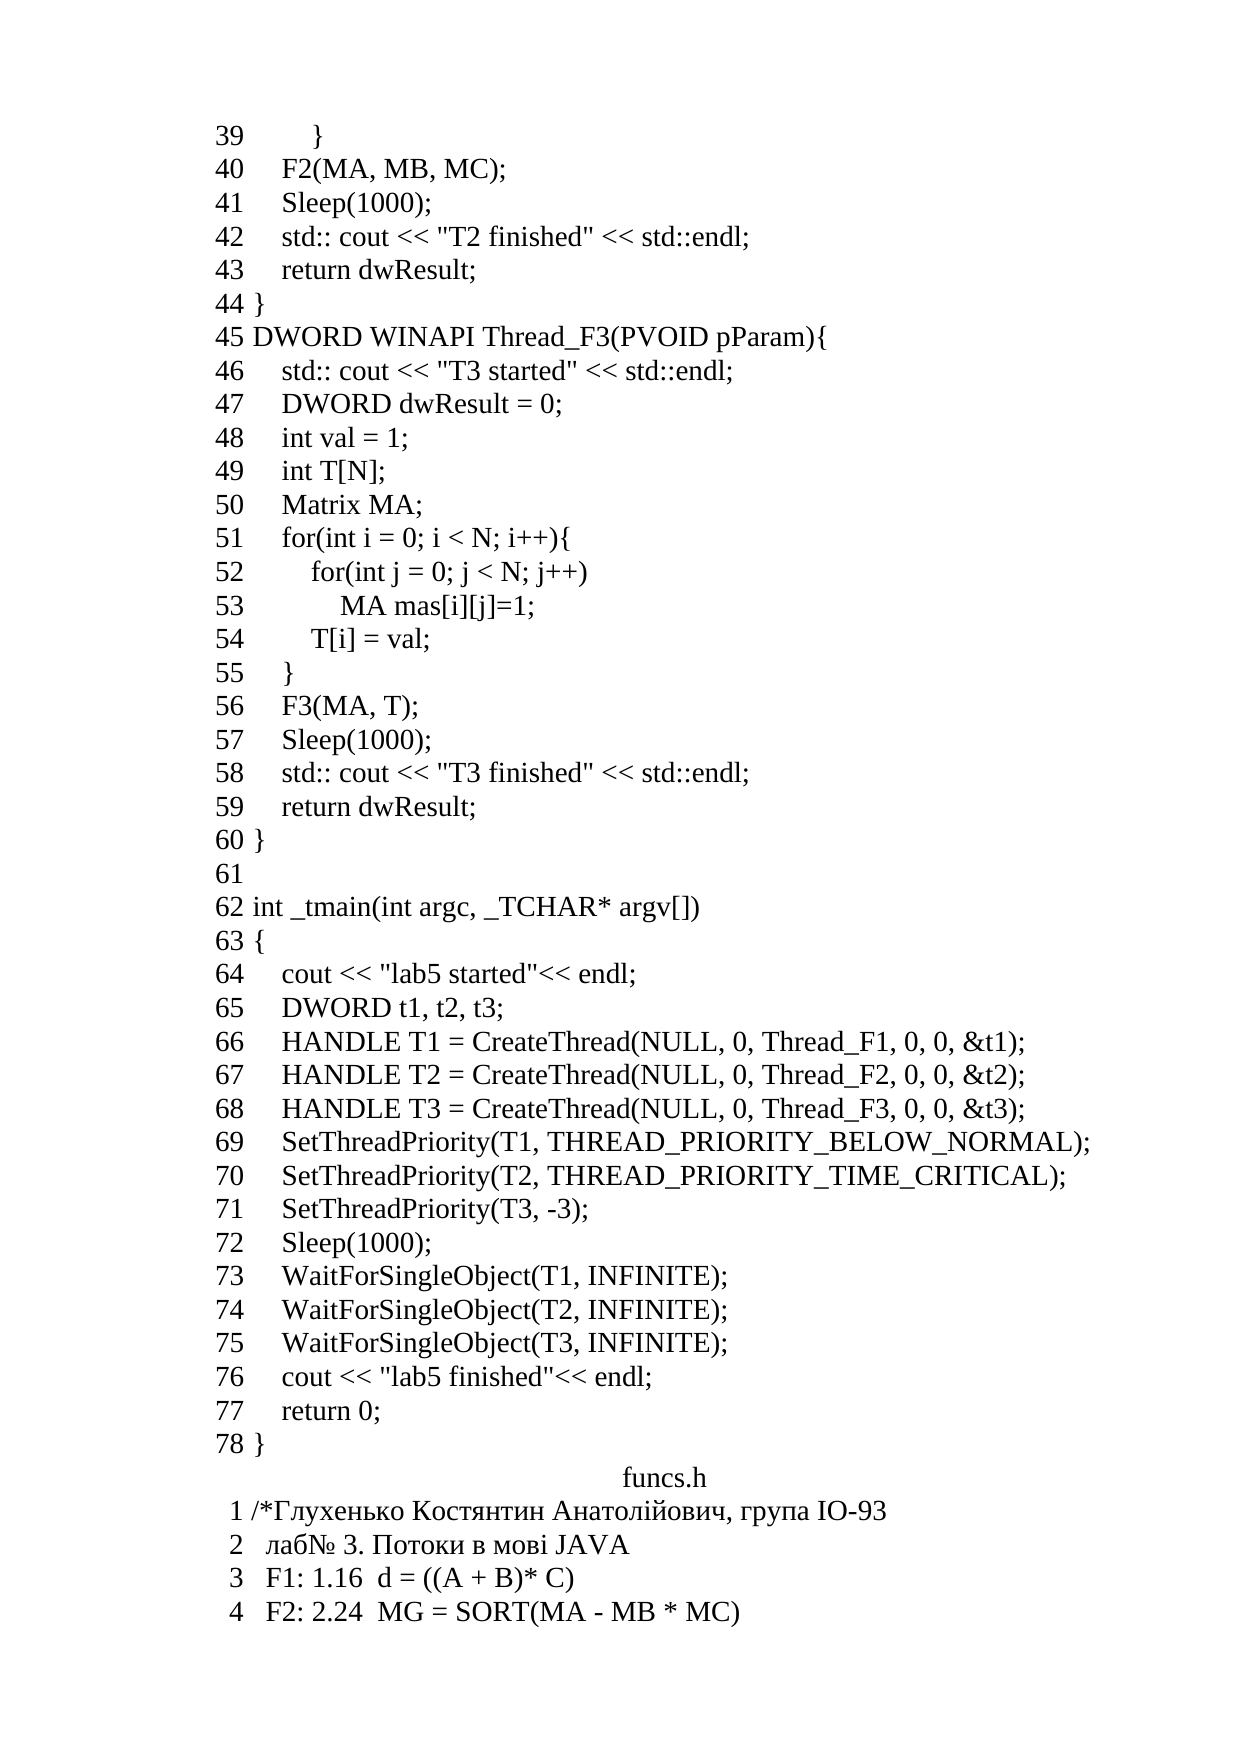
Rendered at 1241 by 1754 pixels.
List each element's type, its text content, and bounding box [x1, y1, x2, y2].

list DWORD dwResult = 0; [215, 386, 1152, 420]
list F3(MA, T); [215, 688, 1152, 722]
list return dwResult; [215, 789, 1152, 822]
list std:: cout << "T2 finished" << std::endl; [215, 219, 1152, 252]
list int T[N]; [215, 453, 1152, 487]
list DWORD WINAPI Thread_F3(PVOID pParam){ [215, 319, 1152, 353]
list 4 F2: 2.24 MG = SORT(MA - MB * MC) [222, 1594, 1152, 1627]
list SetThreadPriority(T3, -3); [215, 1191, 1152, 1225]
list } [215, 286, 1152, 319]
list std:: cout << "T3 finished" << std::endl; [215, 755, 1152, 789]
list 1 /*Глухенько Костянтин Анатолійович, група ІО-93 [222, 1493, 1152, 1527]
list WaitForSingleObject(T1, INFINITE); [215, 1258, 1152, 1292]
list WaitForSingleObject(T2, INFINITE); [215, 1292, 1152, 1326]
list T[i] = val; [215, 621, 1152, 655]
list F2(MA, MB, MC); [215, 152, 1152, 185]
list for(int j = 0; j < N; j++) [215, 554, 1152, 588]
list return 0; [215, 1393, 1152, 1426]
list Sleep(1000); [215, 722, 1152, 755]
list { [215, 923, 1152, 957]
list cout << "lab5 finished"<< endl; [215, 1359, 1152, 1393]
list SetThreadPriority(T1, THREAD_PRIORITY_BELOW_NORMAL); [215, 1124, 1152, 1158]
list } [215, 118, 1152, 152]
list MA mas[i][j]=1; [215, 588, 1152, 621]
list Matrix MA; [215, 487, 1152, 521]
list cout << "lab5 started"<< endl; [215, 957, 1152, 990]
list } [215, 1426, 1152, 1460]
list } [215, 822, 1152, 856]
list Sleep(1000); [215, 1225, 1152, 1258]
list HANDLE T3 = CreateThread(NULL, 0, Thread_F3, 0, 0, &t3); [215, 1091, 1152, 1124]
list Sleep(1000); [215, 185, 1152, 219]
list return dwResult; [215, 252, 1152, 286]
list int val = 1; [215, 420, 1152, 453]
list WaitForSingleObject(T3, INFINITE); [215, 1326, 1152, 1359]
list int _tmain(int argc, _TCHAR* argv[]) [215, 889, 1152, 923]
list 2 лаб№ 3. Потоки в мові JAVA [222, 1527, 1152, 1560]
text funcs.h [177, 1460, 1152, 1493]
list for(int i = 0; i < N; i++){ [215, 521, 1152, 554]
list std:: cout << "T3 started" << std::endl; [215, 353, 1152, 386]
list SetThreadPriority(T2, THREAD_PRIORITY_TIME_CRITICAL); [215, 1158, 1152, 1191]
list 3 F1: 1.16 d = ((A + B)* C) [222, 1560, 1152, 1594]
list DWORD t1, t2, t3; [215, 990, 1152, 1024]
list HANDLE T2 = CreateThread(NULL, 0, Thread_F2, 0, 0, &t2); [215, 1057, 1152, 1091]
list HANDLE T1 = CreateThread(NULL, 0, Thread_F1, 0, 0, &t1); [215, 1024, 1152, 1057]
list } [215, 655, 1152, 688]
